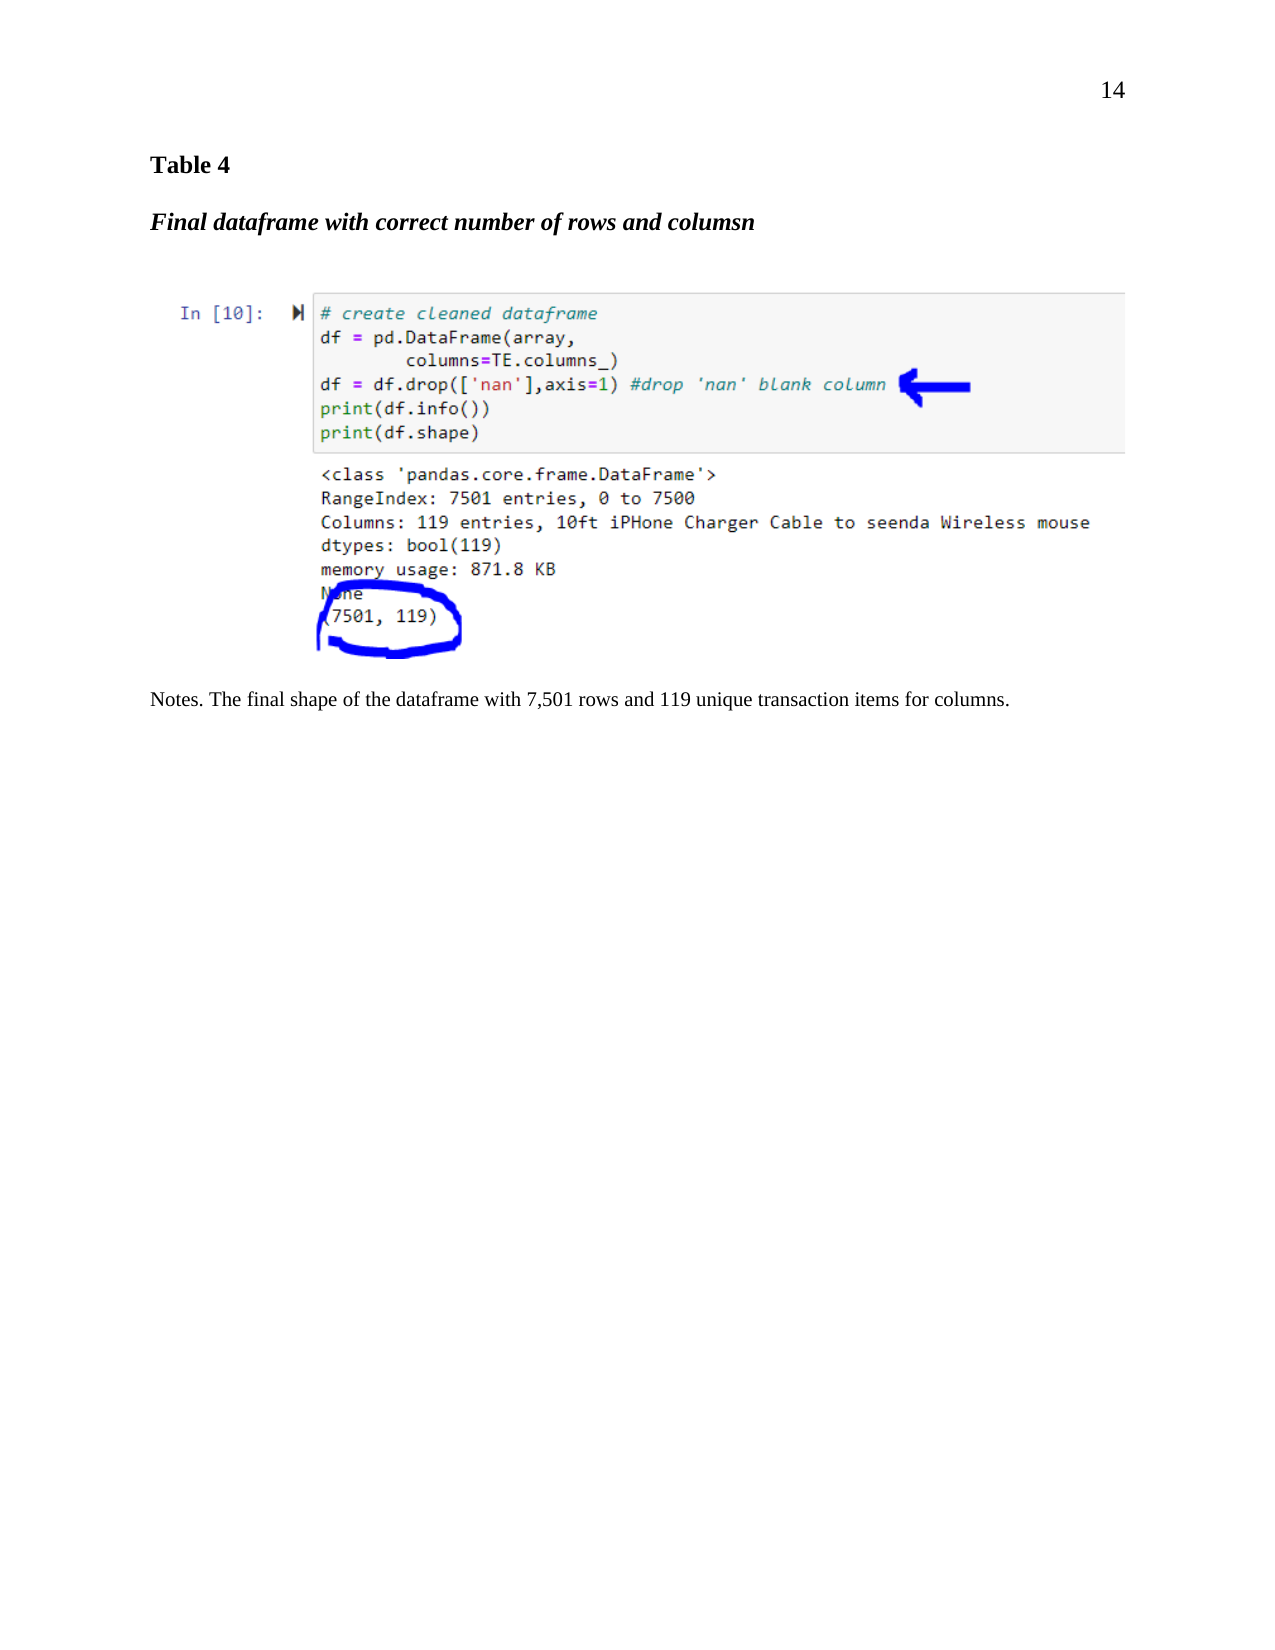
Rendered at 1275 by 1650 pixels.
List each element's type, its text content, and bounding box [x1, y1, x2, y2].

text Notes. The final shape of the dataframe with 7,501 rows and 119 unique transaction items for columns. [150, 687, 1125, 711]
text Table 4 Final dataframe with correct number of rows and columsn [150, 150, 1125, 236]
picture [150, 290, 1125, 659]
